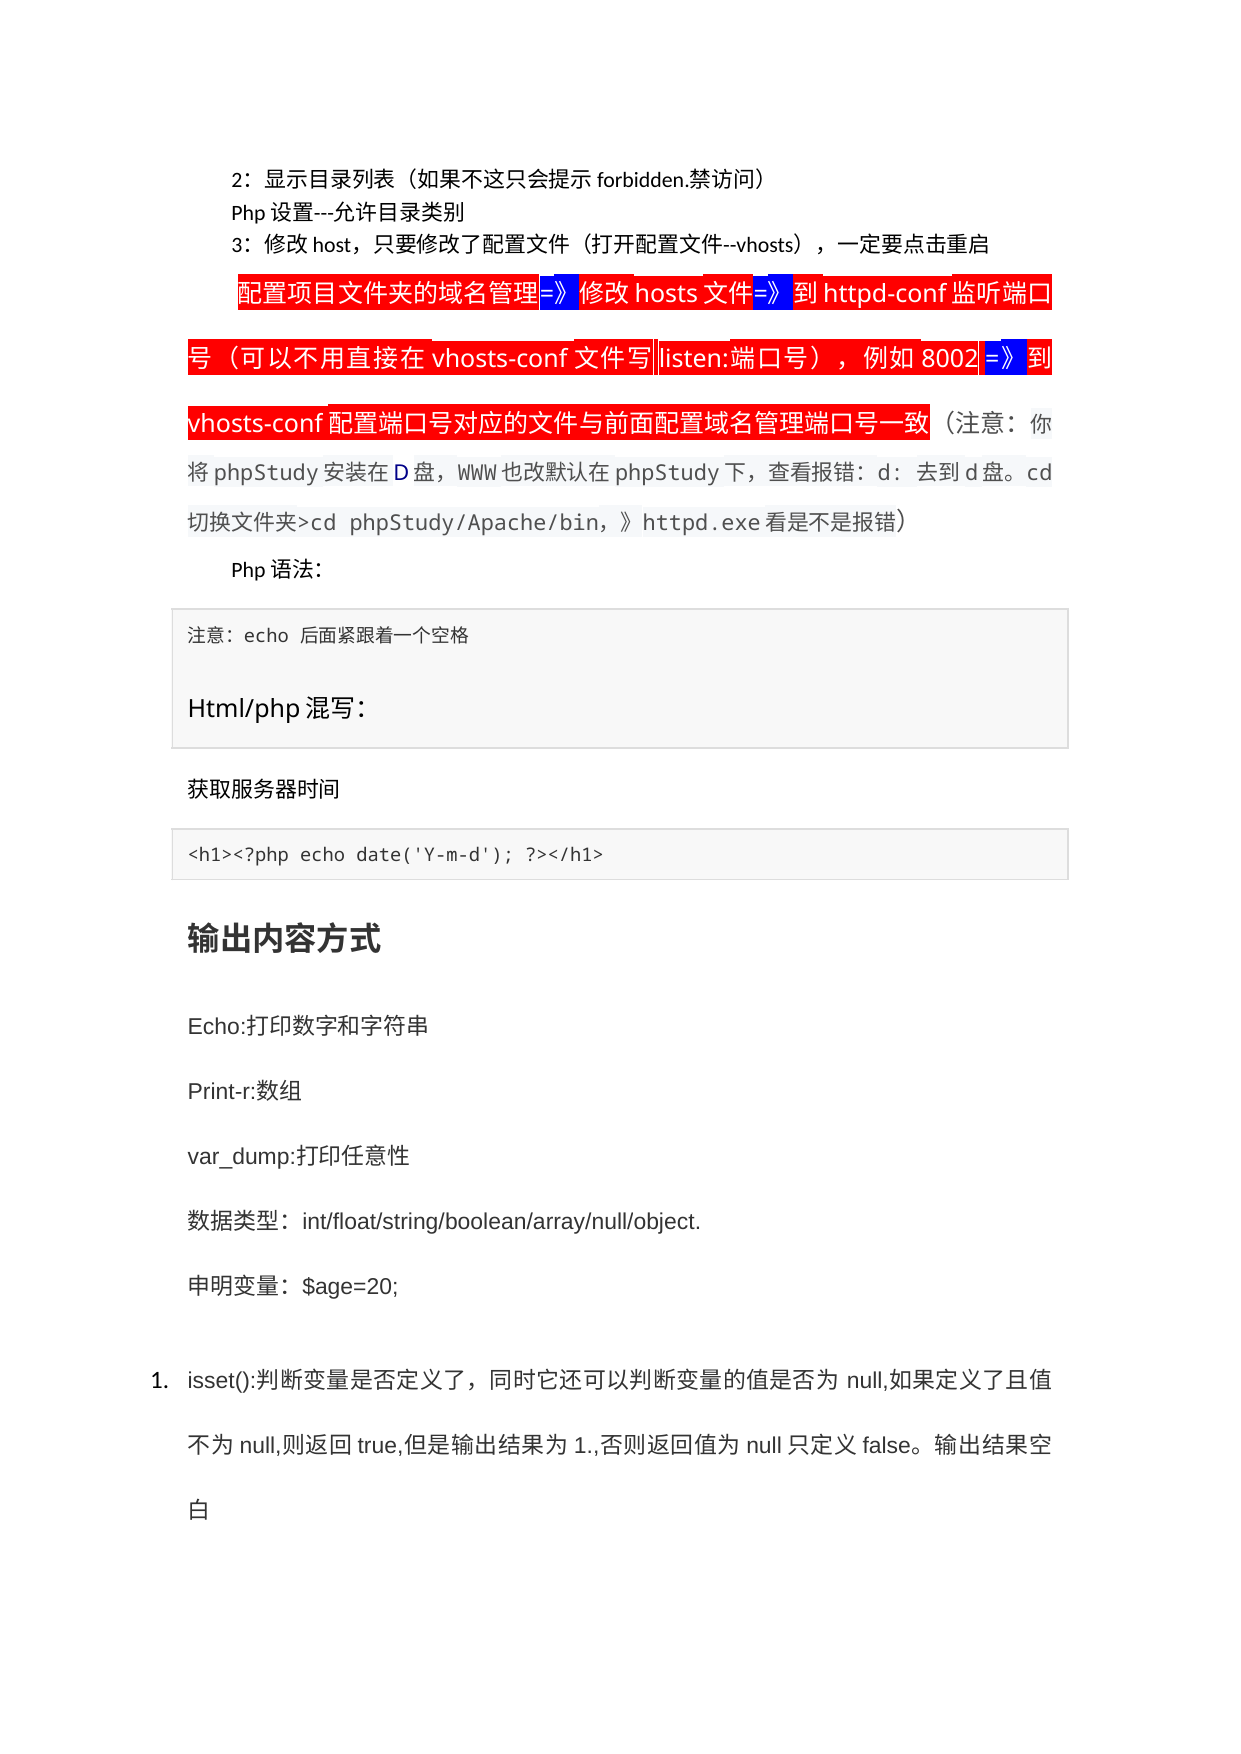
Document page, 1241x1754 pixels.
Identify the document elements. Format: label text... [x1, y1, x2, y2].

text 注意：echo 后面紧跟着一个空格 [173, 610, 1067, 650]
text 配置项目文件夹的域名管理=》修改hosts文件=》到httpd-conf监听端口号（可以不用直接在vhosts-conf文件写listen:端口号），例如8002 =》到vhosts-conf配置端口号对应的文件与前面配置域名管理端口号一致（注意：你将phpStudy安装在D盘，WWW也改默认在phpStudy下，查看报错：d: 去到d盘。cd切换文件夹>cd phpStudy/Apache/bin，》httpd.exe看是不是报错） [187, 259, 1053, 552]
text Print-r:数组 [187, 1057, 1053, 1122]
text 申明变量：$age=20; [187, 1252, 1053, 1317]
text Php设置---允许目录类别 [187, 194, 1053, 227]
text Html/php混写： [173, 664, 1067, 747]
text 数据类型：int/float/string/boolean/array/null/object. [187, 1187, 1053, 1252]
text 获取服务器时间 [187, 772, 1053, 804]
text var_dump:打印任意性 [187, 1122, 1053, 1187]
text <h1><?php echo date('Y-m-d'); ?></h1> [173, 830, 1067, 879]
text 2：显示目录列表（如果不这只会提示forbidden.禁访问） [187, 162, 1053, 194]
subtitle 输出内容方式 [187, 904, 1053, 969]
text Php语法： [187, 552, 1053, 584]
list isset():判断变量是否定义了，同时它还可以判断变量的值是否为null,如果定义了且值不为null,则返回true,但是输出结果为1.,否则返回值为null只定义false。输出结果空白 [150, 1346, 1053, 1541]
text Echo:打印数字和字符串 [187, 992, 1053, 1057]
text 3：修改host，只要修改了配置文件（打开配置文件--vhosts），一定要点击重启 [187, 227, 1053, 259]
